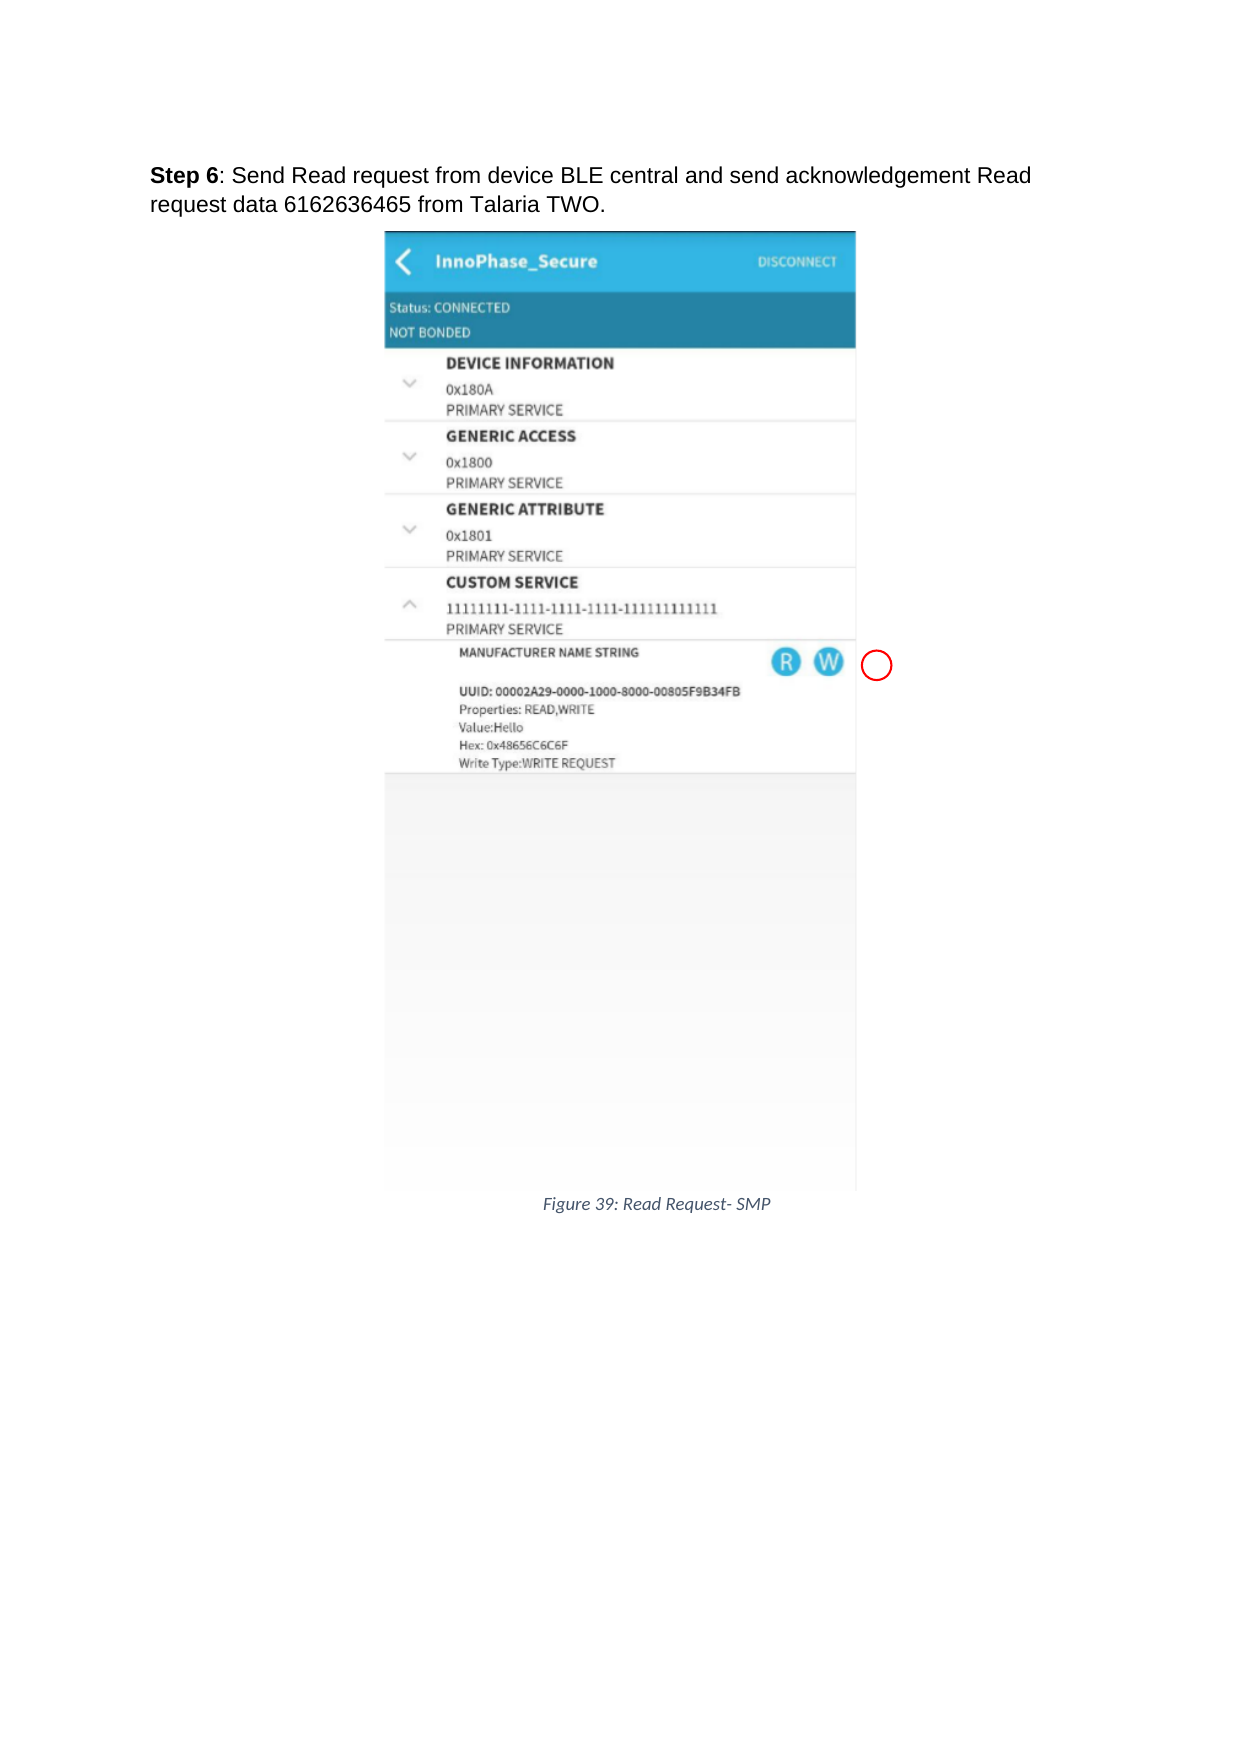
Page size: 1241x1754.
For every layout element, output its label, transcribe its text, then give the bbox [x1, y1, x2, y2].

text Figure 39: Read Request- SMP [225, 1192, 1090, 1215]
text Step 6: Send Read request from device BLE central and send acknowledgement Read request data 6162636465 from Talaria TWO. [150, 162, 1090, 217]
picture [383, 231, 857, 1191]
